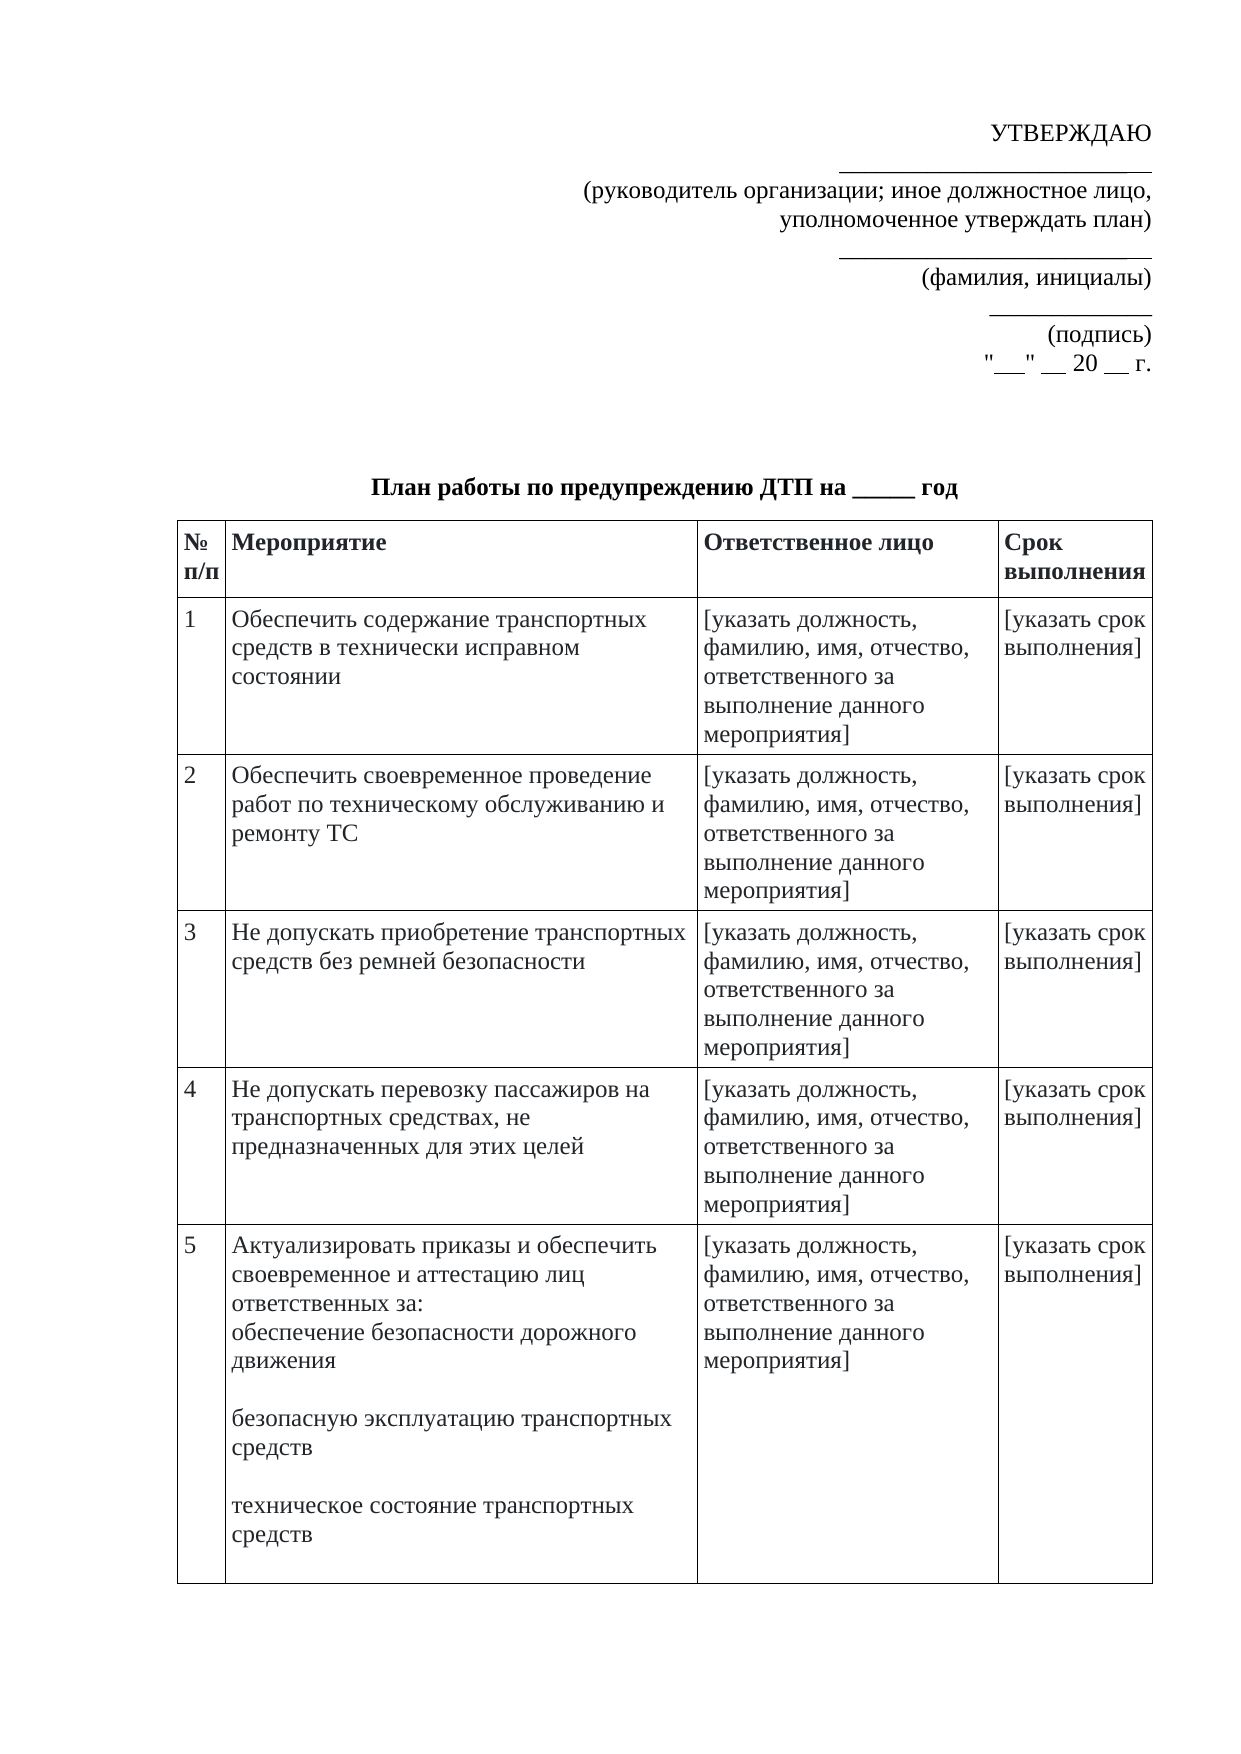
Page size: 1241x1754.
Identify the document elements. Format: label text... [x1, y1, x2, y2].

table_cell 3 [178, 911, 225, 1067]
table_cell 5 [178, 1225, 225, 1583]
text План работы по предупреждению ДТП на _____ год [177, 472, 1152, 501]
table_cell [указать срок выполнения] [999, 1068, 1152, 1223]
table_cell [указать должность, фамилию, имя, отчество, ответственного за выполнение данного мероприятия] [698, 755, 998, 910]
table_cell Не допускать перевозку пассажиров на транспортных средствах, не предназначенных для этих целей [226, 1068, 697, 1223]
text (руководитель организации; иное должностное лицо, [177, 176, 1152, 204]
table_cell 1 [178, 598, 225, 753]
table_cell [указать должность, фамилию, имя, отчество, ответственного за выполнение данного мероприятия] [698, 911, 998, 1067]
text уполномоченное утверждать план) [177, 204, 1152, 233]
text _______________________ [177, 147, 1152, 176]
text _______________________ [177, 233, 1152, 262]
text УТВЕРЖДАЮ [177, 118, 1152, 147]
table_header № п/п [178, 521, 225, 597]
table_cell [226, 1225, 697, 1583]
text (подпись) [177, 319, 1152, 348]
table_cell [указать должность, фамилию, имя, отчество, ответственного за выполнение данного мероприятия] [698, 598, 998, 753]
table_cell [указать срок выполнения] [999, 755, 1152, 910]
text _____________ [177, 291, 1152, 319]
table_cell [указать срок выполнения] [999, 598, 1152, 753]
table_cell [999, 1225, 1152, 1583]
table_cell 4 [178, 1068, 225, 1223]
table_cell Обеспечить содержание транспортных средств в технически исправном состоянии [226, 598, 697, 753]
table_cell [698, 1225, 998, 1583]
table_cell Обеспечить своевременное проведение работ по техническому обслуживанию и ремонту ТС [226, 755, 697, 910]
table_header Мероприятие [226, 521, 697, 597]
table_cell Не допускать приобретение транспортных средств без ремней безопасности [226, 911, 697, 1067]
table_cell 2 [178, 755, 225, 910]
text " " 20 г. [177, 348, 1152, 377]
table_cell [указать срок выполнения] [999, 911, 1152, 1067]
table_cell [указать должность, фамилию, имя, отчество, ответственного за выполнение данного мероприятия] [698, 1068, 998, 1223]
text (фамилия, инициалы) [177, 262, 1152, 291]
table_header Срок выполнения [999, 521, 1152, 597]
table_header Ответственное лицо [698, 521, 998, 597]
